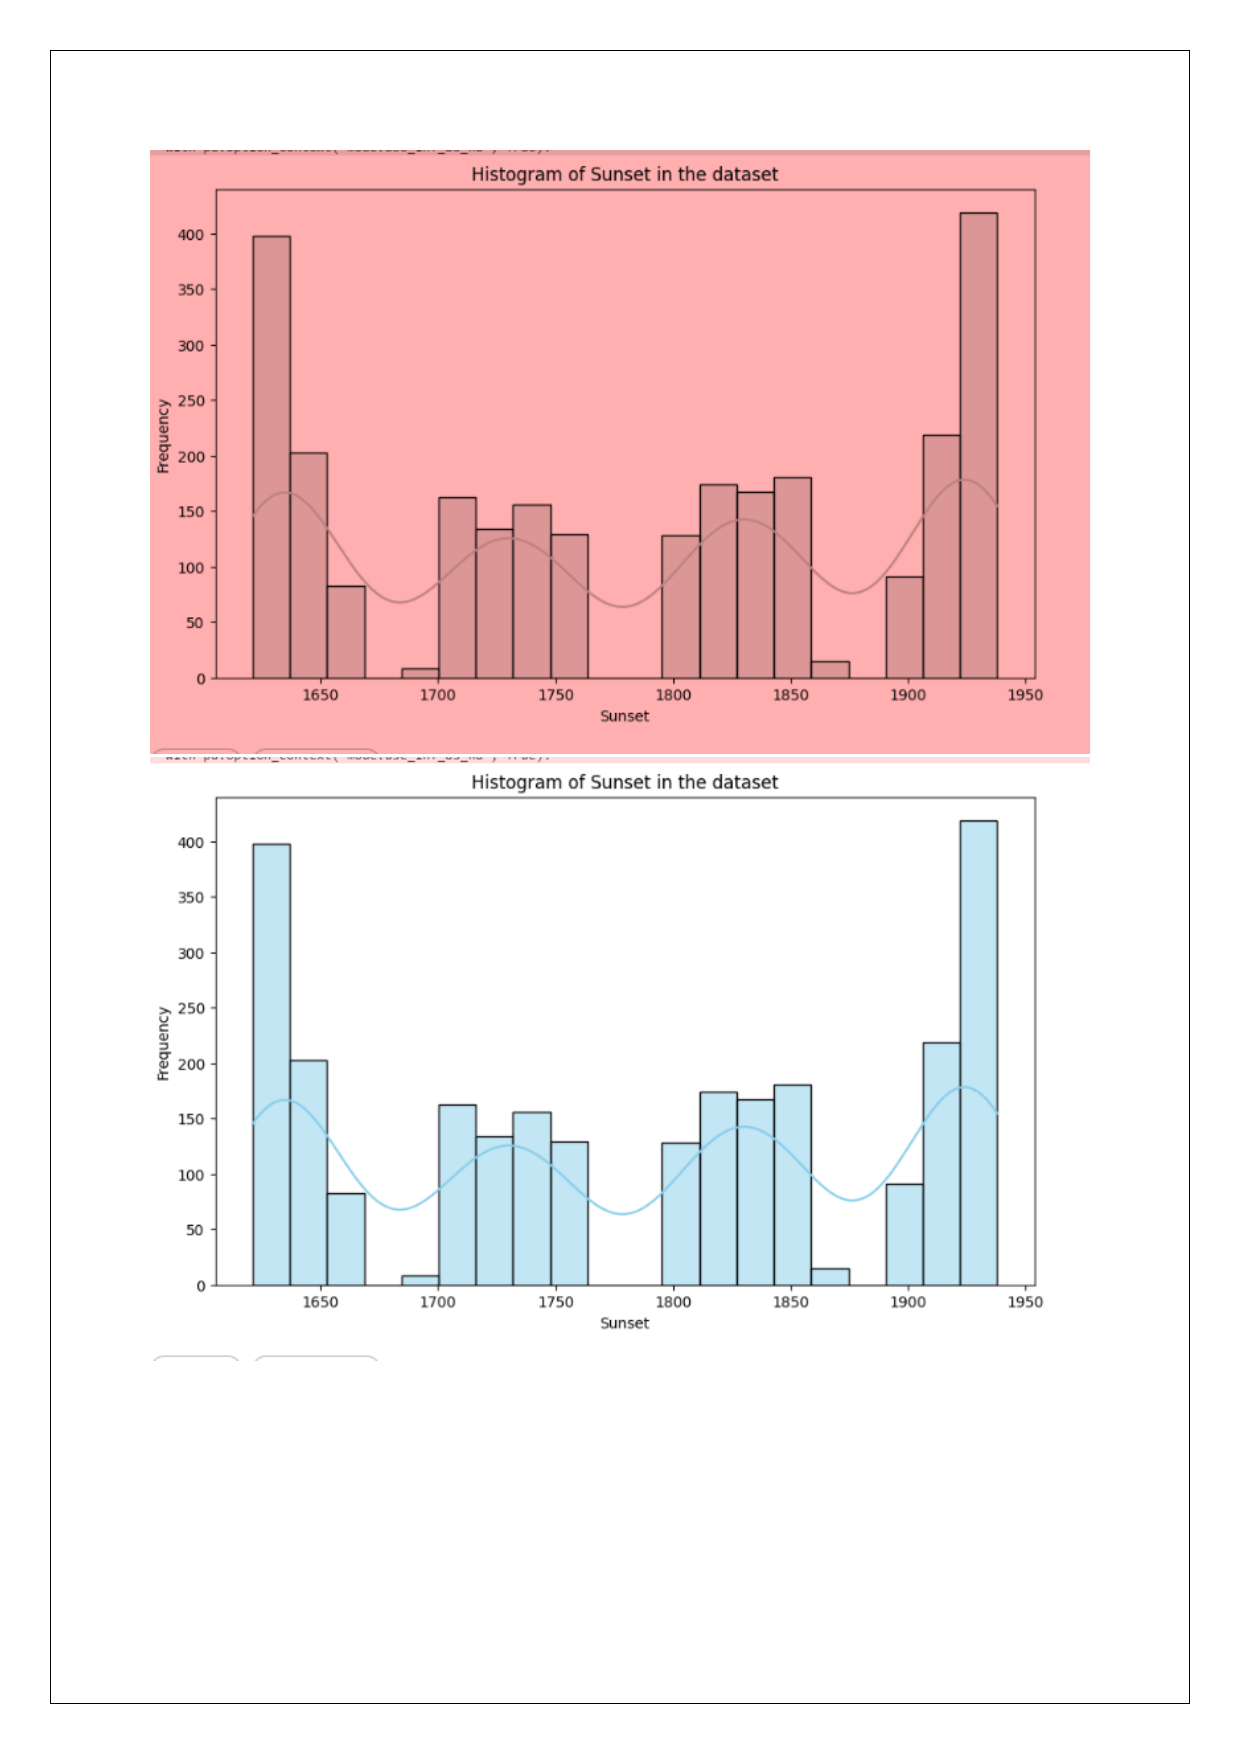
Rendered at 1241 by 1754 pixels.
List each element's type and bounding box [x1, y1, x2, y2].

picture [150, 757, 1091, 1361]
